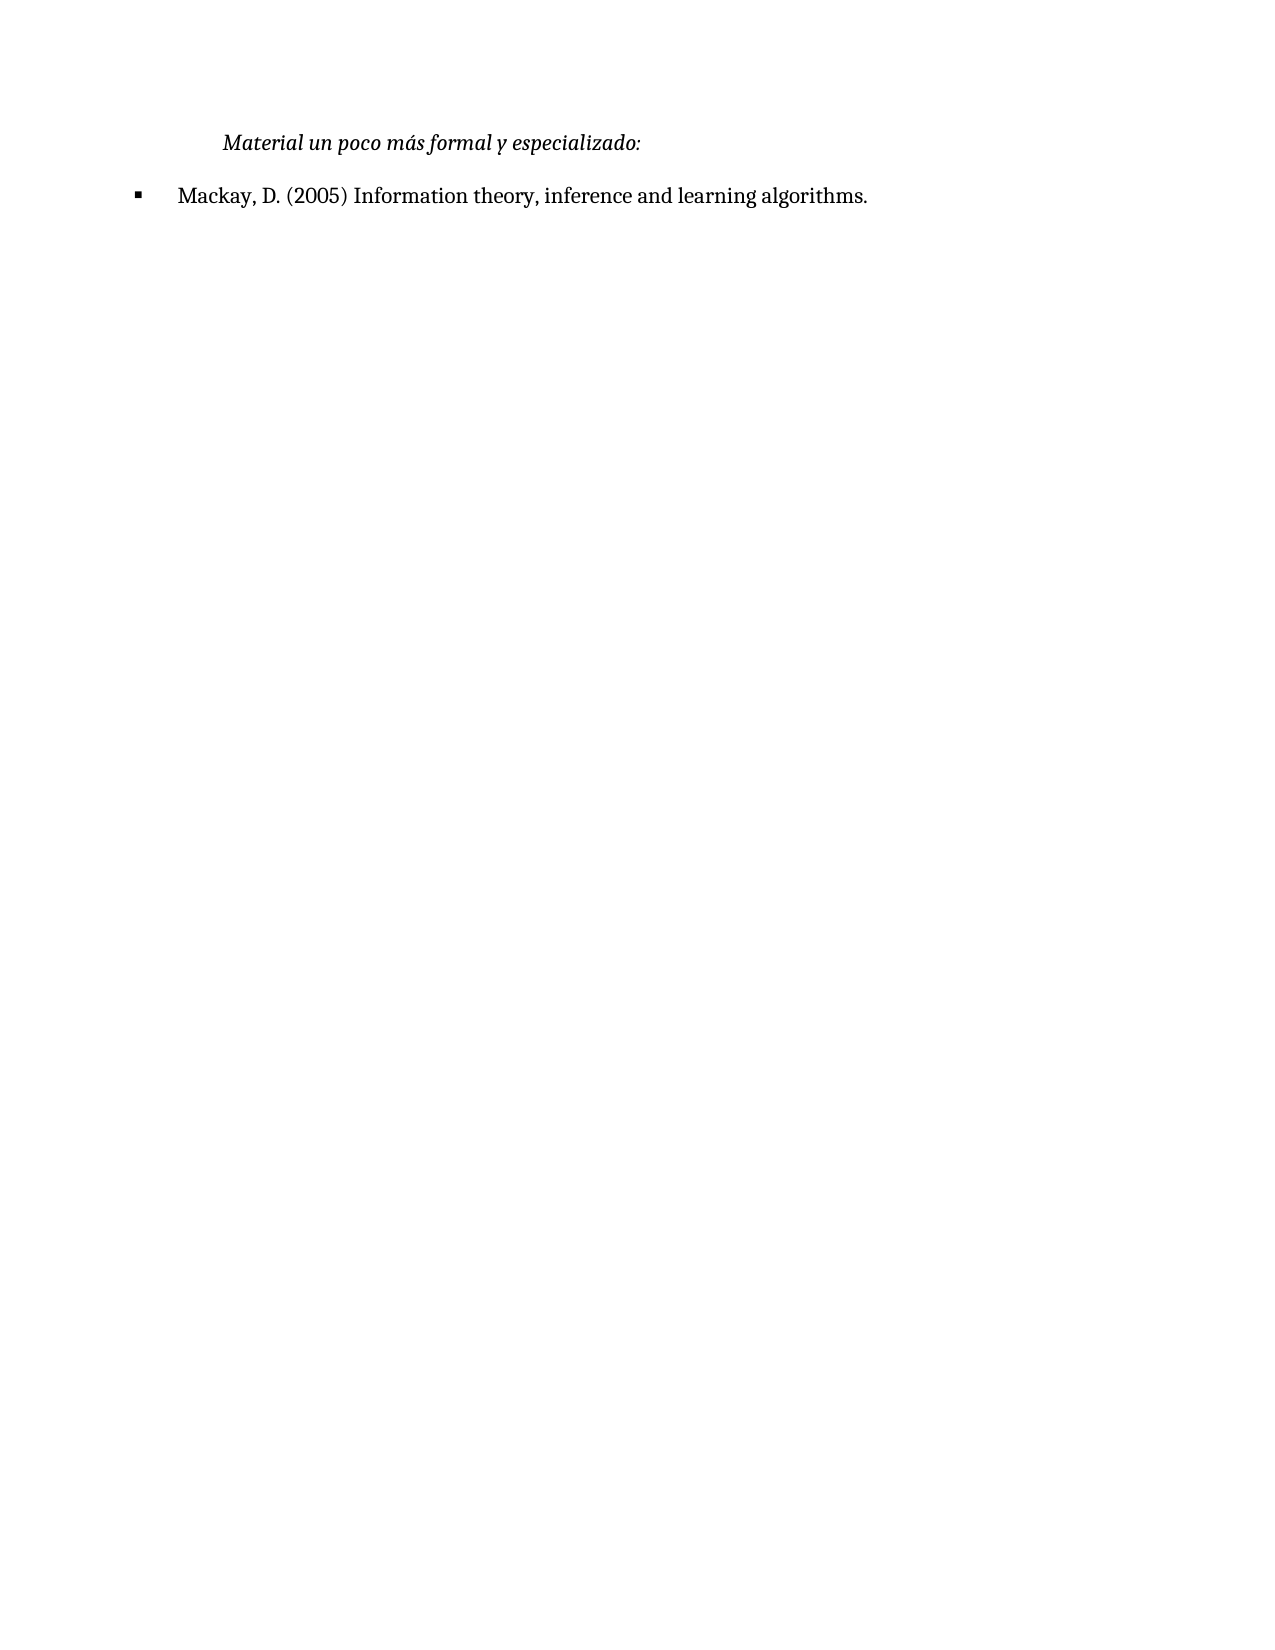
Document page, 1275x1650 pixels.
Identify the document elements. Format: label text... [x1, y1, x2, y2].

list Mackay, D. (2005) Information theory, inference and learning algorithms. [133, 182, 1122, 209]
text Material un poco más formal y especializado: [177, 130, 1122, 156]
